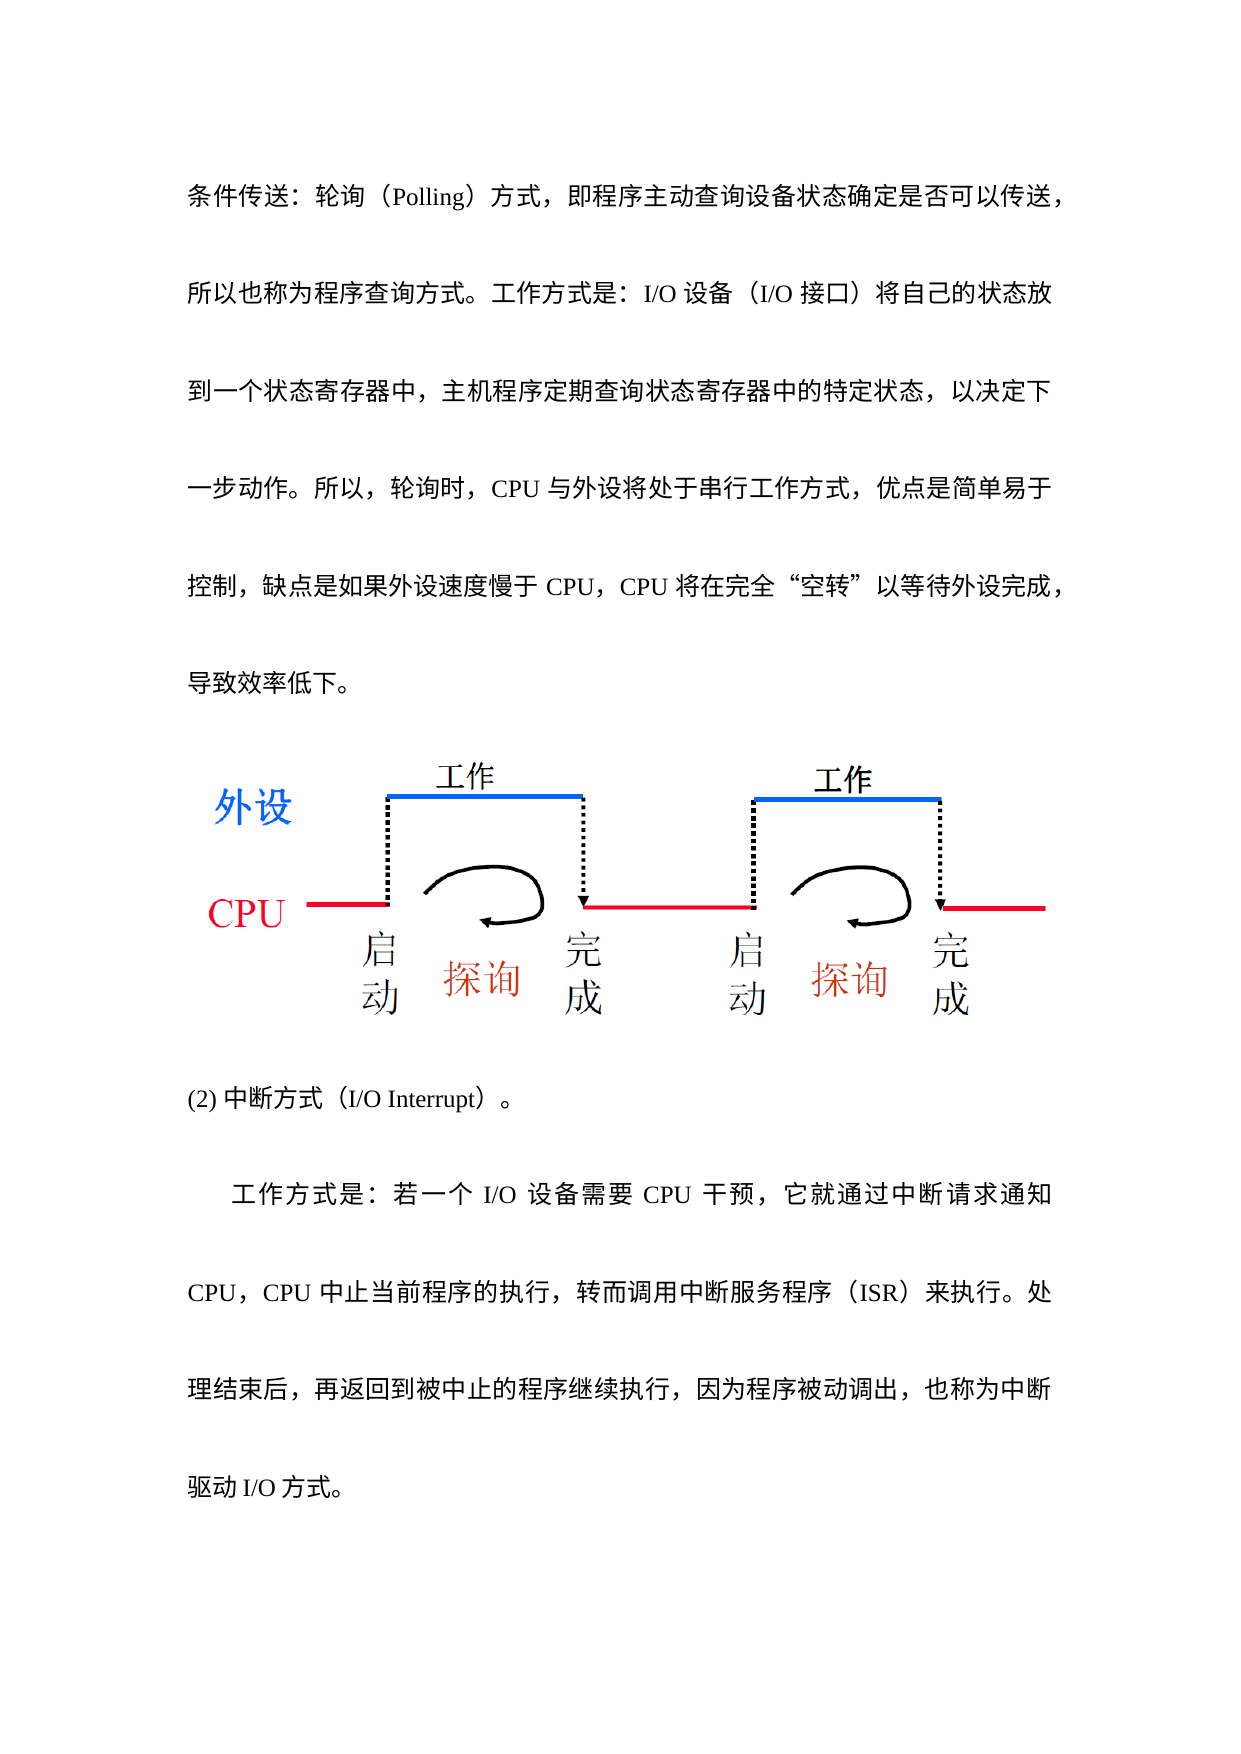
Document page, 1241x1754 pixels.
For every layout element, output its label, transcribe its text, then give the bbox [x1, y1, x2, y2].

text (2) 中断方式（I/O Interrupt）。 [187, 1064, 1053, 1129]
picture [187, 745, 1053, 1015]
text 工作方式是：若一个 I/O 设备需要 CPU 干预，它就通过中断请求通知 CPU，CPU 中止当前程序的执行，转而调用中断服务程序（ISR）来执行。处理结束后，再返回到被中止的程序继续执行，因为程序被动调出，也称为中断驱动I/O方式。 [187, 1160, 1053, 1518]
text 条件传送：轮询（Polling）方式，即程序主动查询设备状态确定是否可以传送，所以也称为程序查询方式。工作方式是：I/O 设备（I/O 接口）将自己的状态放到一个状态寄存器中，主机程序定期查询状态寄存器中的特定状态，以决定下一步动作。所以，轮询时，CPU 与外设将处于串行工作方式，优点是简单易于控制，缺点是如果外设速度慢于 CPU，CPU 将在完全“空转”以等待外设完成，导致效率低下。 [187, 162, 1053, 714]
